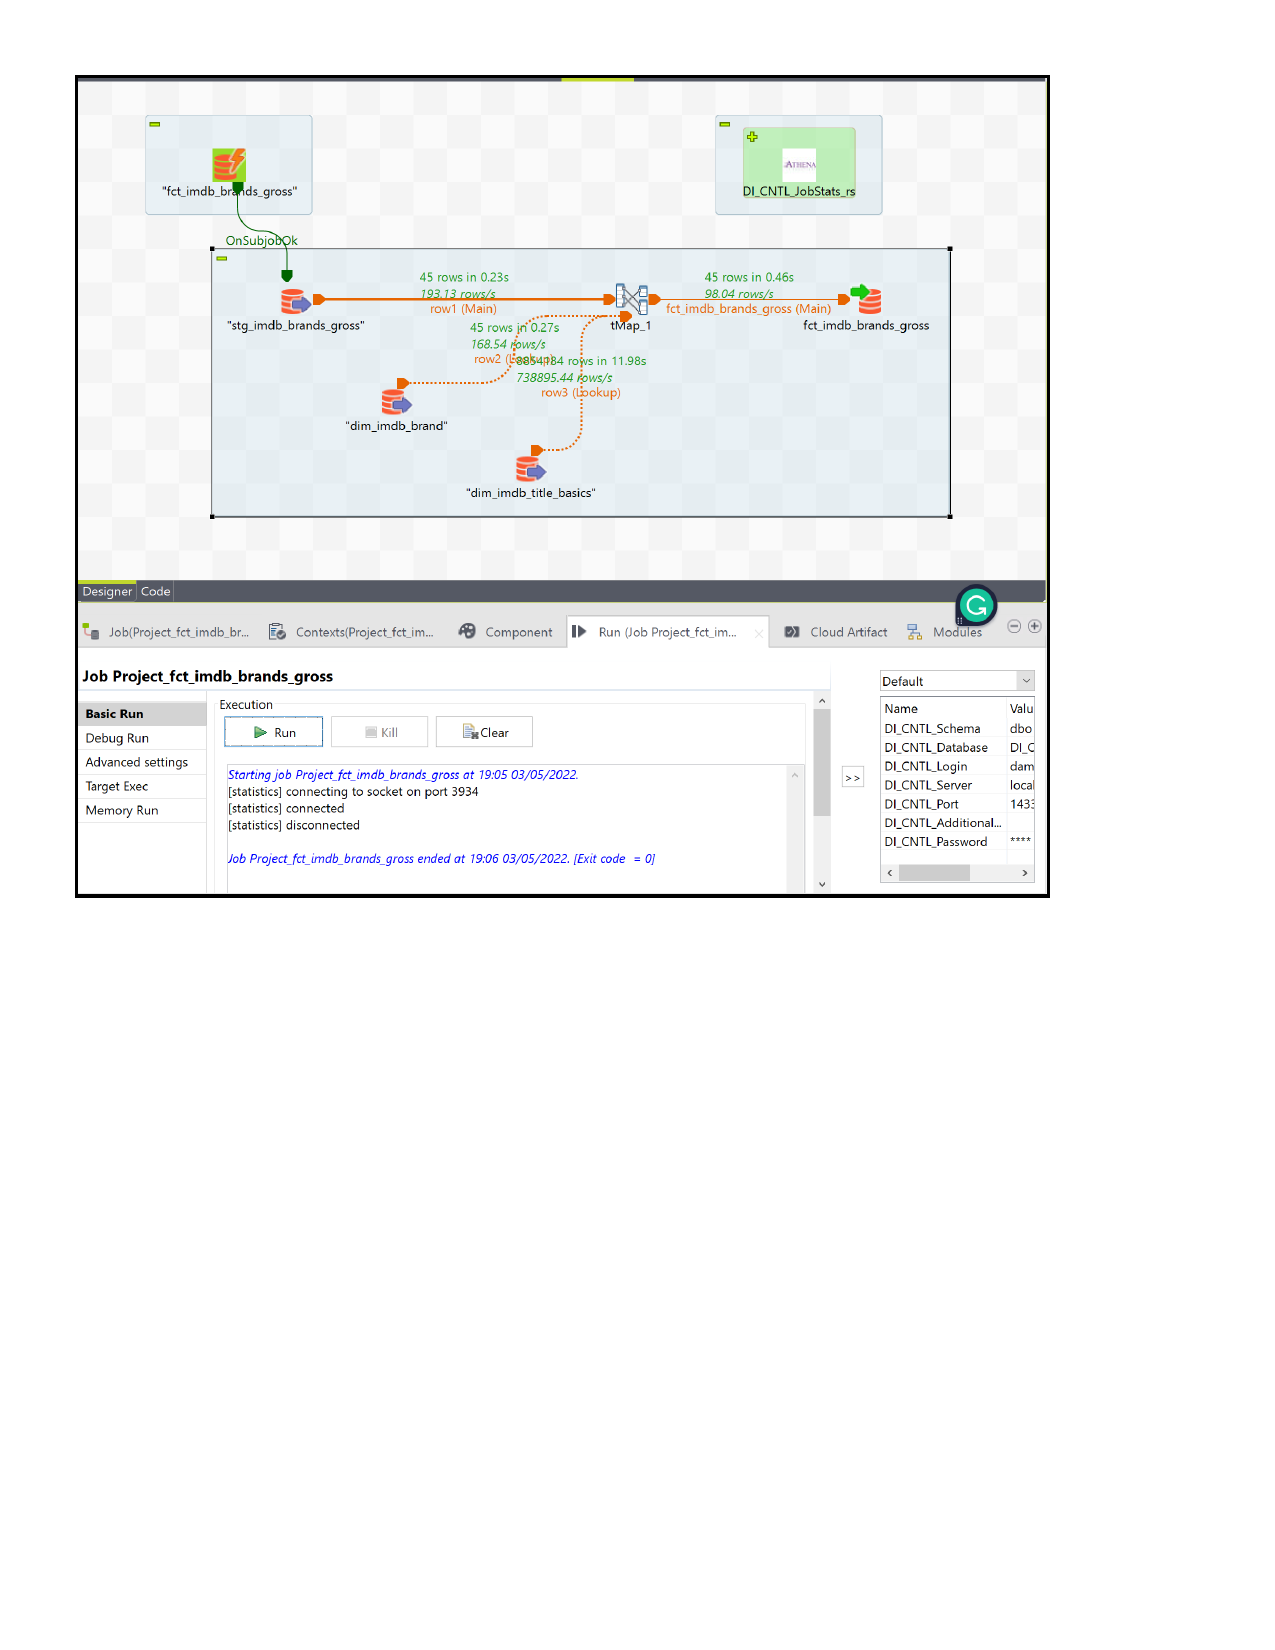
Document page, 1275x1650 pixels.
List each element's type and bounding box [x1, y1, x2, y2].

picture [78, 78, 1047, 894]
